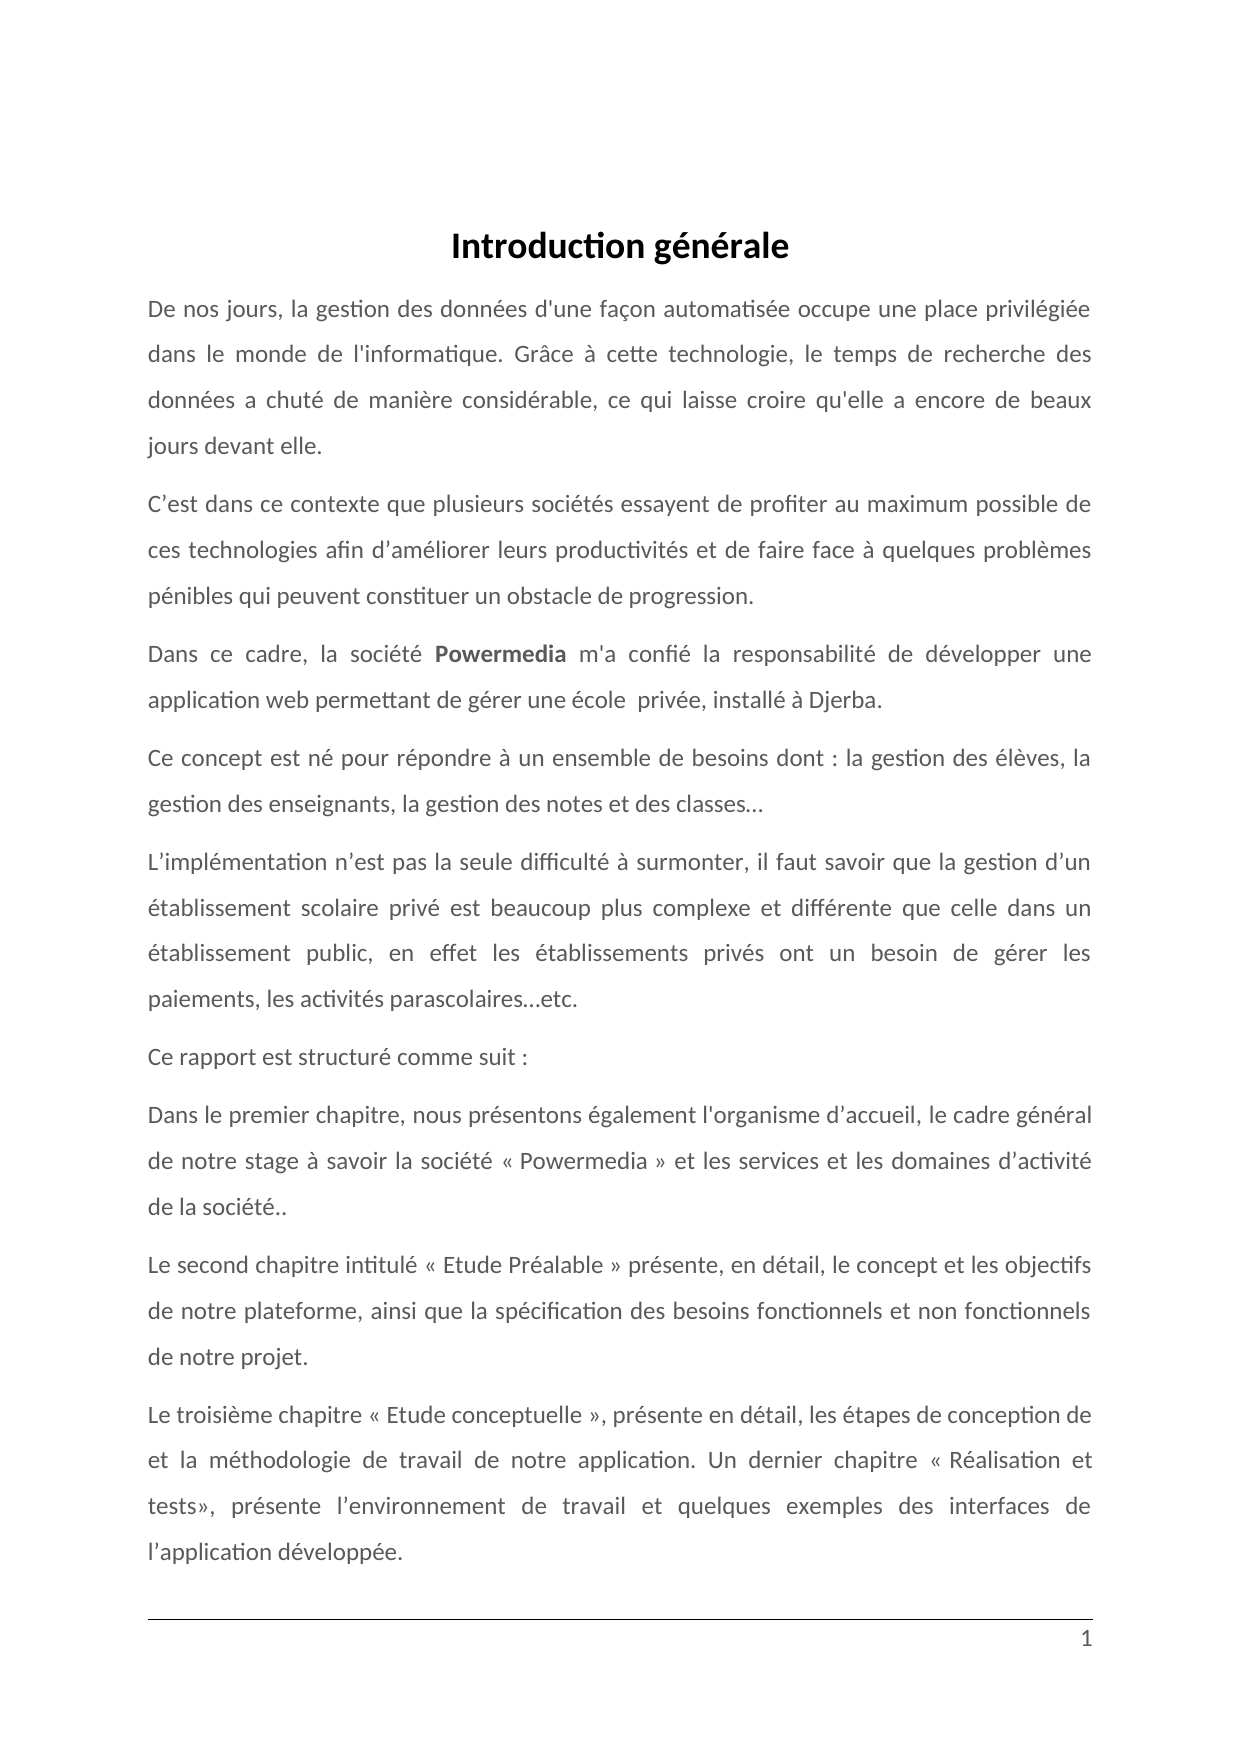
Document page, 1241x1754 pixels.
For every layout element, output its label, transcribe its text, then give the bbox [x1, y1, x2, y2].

text C’est dans ce contexte que plusieurs sociétés essayent de profiter au maximum possible de ces technologies afin d’améliorer leurs productivités et de faire face à quelques problèmes pénibles qui peuvent constituer un obstacle de progression. [148, 488, 1093, 610]
text Ce concept est né pour répondre à un ensemble de besoins dont : la gestion des élèves, la gestion des enseignants, la gestion des notes et des classes… [148, 742, 1093, 818]
text Le second chapitre intitulé « Etude Préalable » présente, en détail, le concept et les objectifs de notre plateforme, ainsi que la spécification des besoins fonctionnels et non fonctionnels de notre projet. [148, 1249, 1093, 1371]
text Le troisième chapitre « Etude conceptuelle », présente en détail, les étapes de conception de et la méthodologie de travail de notre application. Un dernier chapitre « Réalisation et tests», présente l’environnement de travail et quelques exemples des interfaces de l’application développée. [148, 1399, 1093, 1567]
text Ce rapport est structuré comme suit : [148, 1041, 1093, 1072]
text Dans ce cadre, la société Powermedia m'a confié la responsabilité de développer une application web permettant de gérer une école privée, installé à Djerba. [148, 638, 1093, 714]
text L’implémentation n’est pas la seule difficulté à surmonter, il faut savoir que la gestion d’un établissement scolaire privé est beaucoup plus complexe et différente que celle dans un établissement public, en effet les établissements privés ont un besoin de gérer les paiements, les activités parascolaires…etc. [148, 846, 1093, 1014]
text Dans le premier chapitre, nous présentons également l'organisme d’accueil, le cadre général de notre stage à savoir la société « Powermedia » et les services et les domaines d’activité de la société.. [148, 1099, 1093, 1222]
text Introduction générale [148, 222, 1093, 268]
text De nos jours, la gestion des données d'une façon automatisée occupe une place privilégiée dans le monde de l'informatique. Grâce à cette technologie, le temps de recherche des données a chuté de manière considérable, ce qui laisse croire qu'elle a encore de beaux jours devant elle. [148, 293, 1093, 461]
